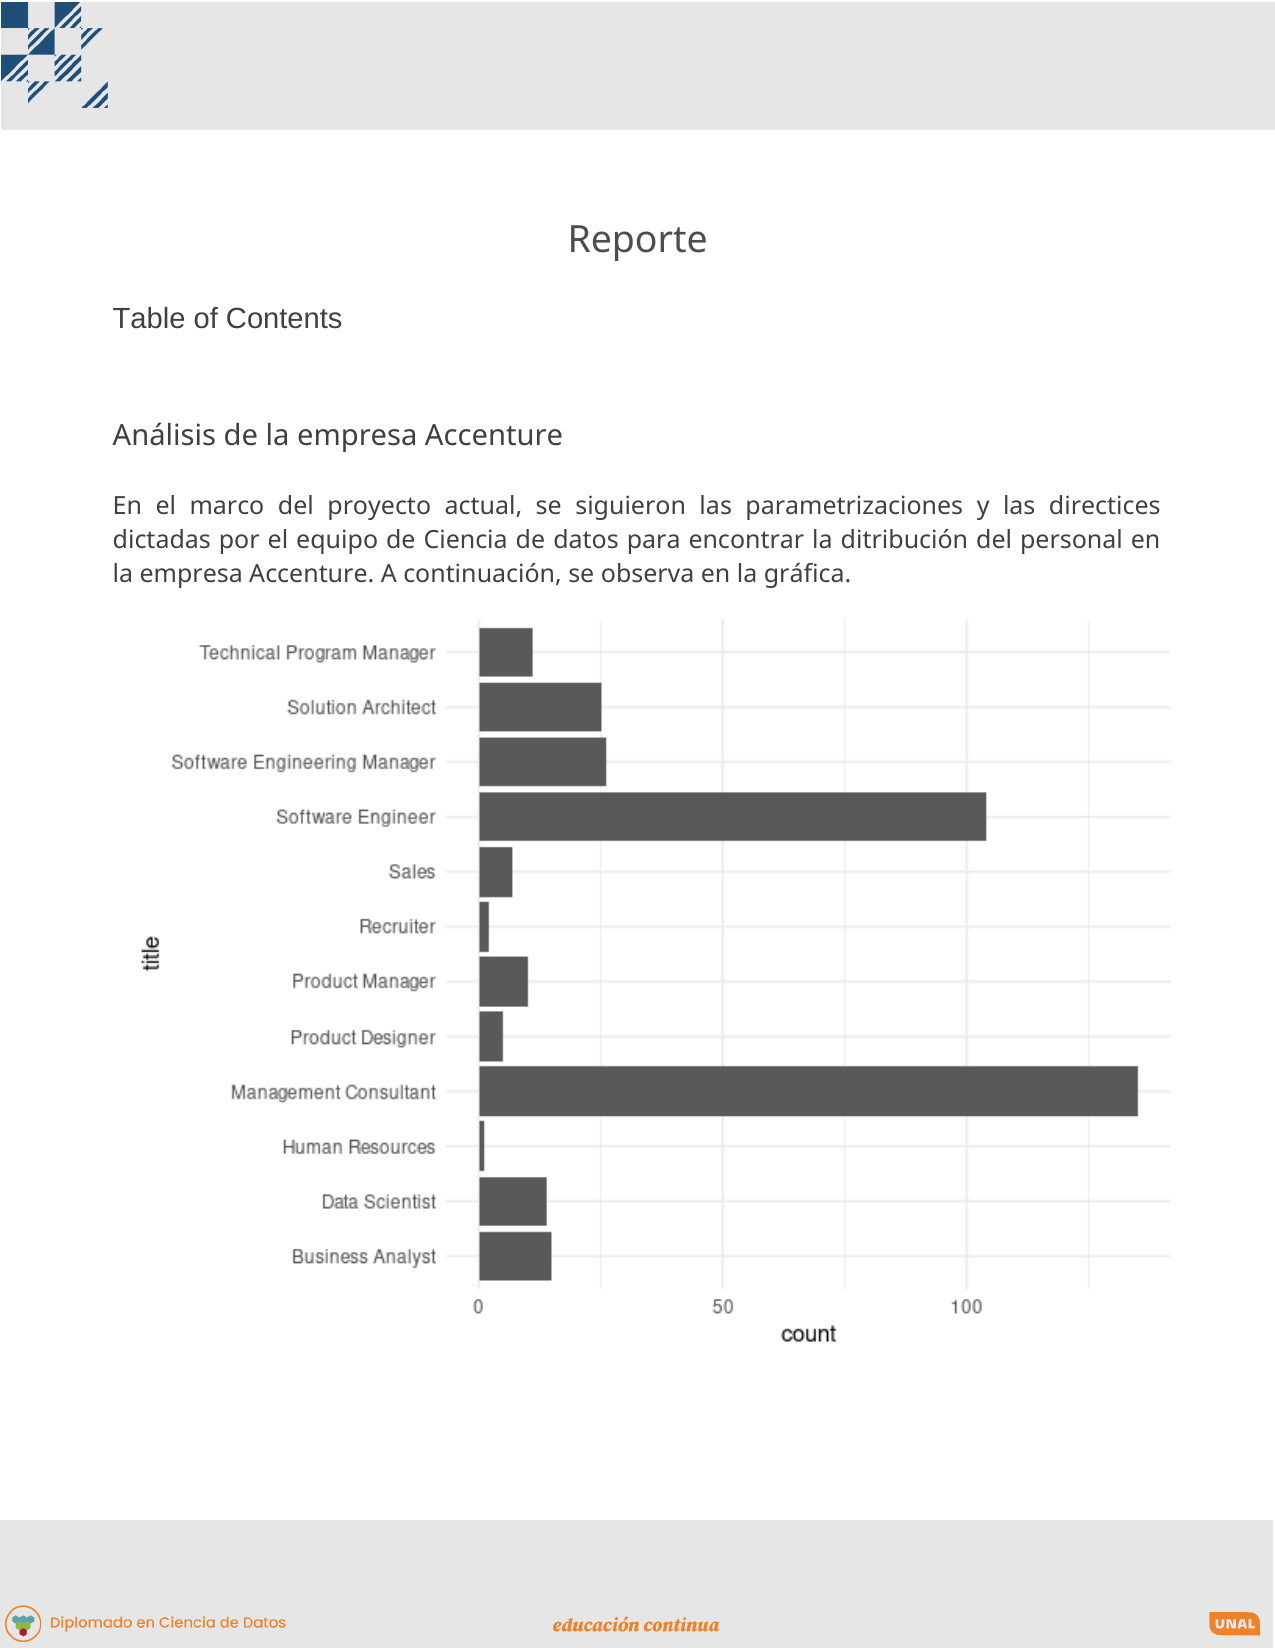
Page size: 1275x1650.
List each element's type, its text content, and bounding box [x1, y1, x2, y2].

title Reporte [112, 212, 1162, 263]
picture [1, 2, 1275, 130]
text En el marco del proyecto actual, se siguieron las parametrizaciones y las directices dictadas por el equipo de Ciencia de datos para encontrar la ditribución del personal en la empresa Accenture. A continuación, se observa en la gráfica. [112, 487, 1162, 590]
picture [131, 608, 1182, 1359]
picture [0, 1520, 1274, 1648]
subtitle Análisis de la empresa Accenture [112, 414, 1162, 454]
